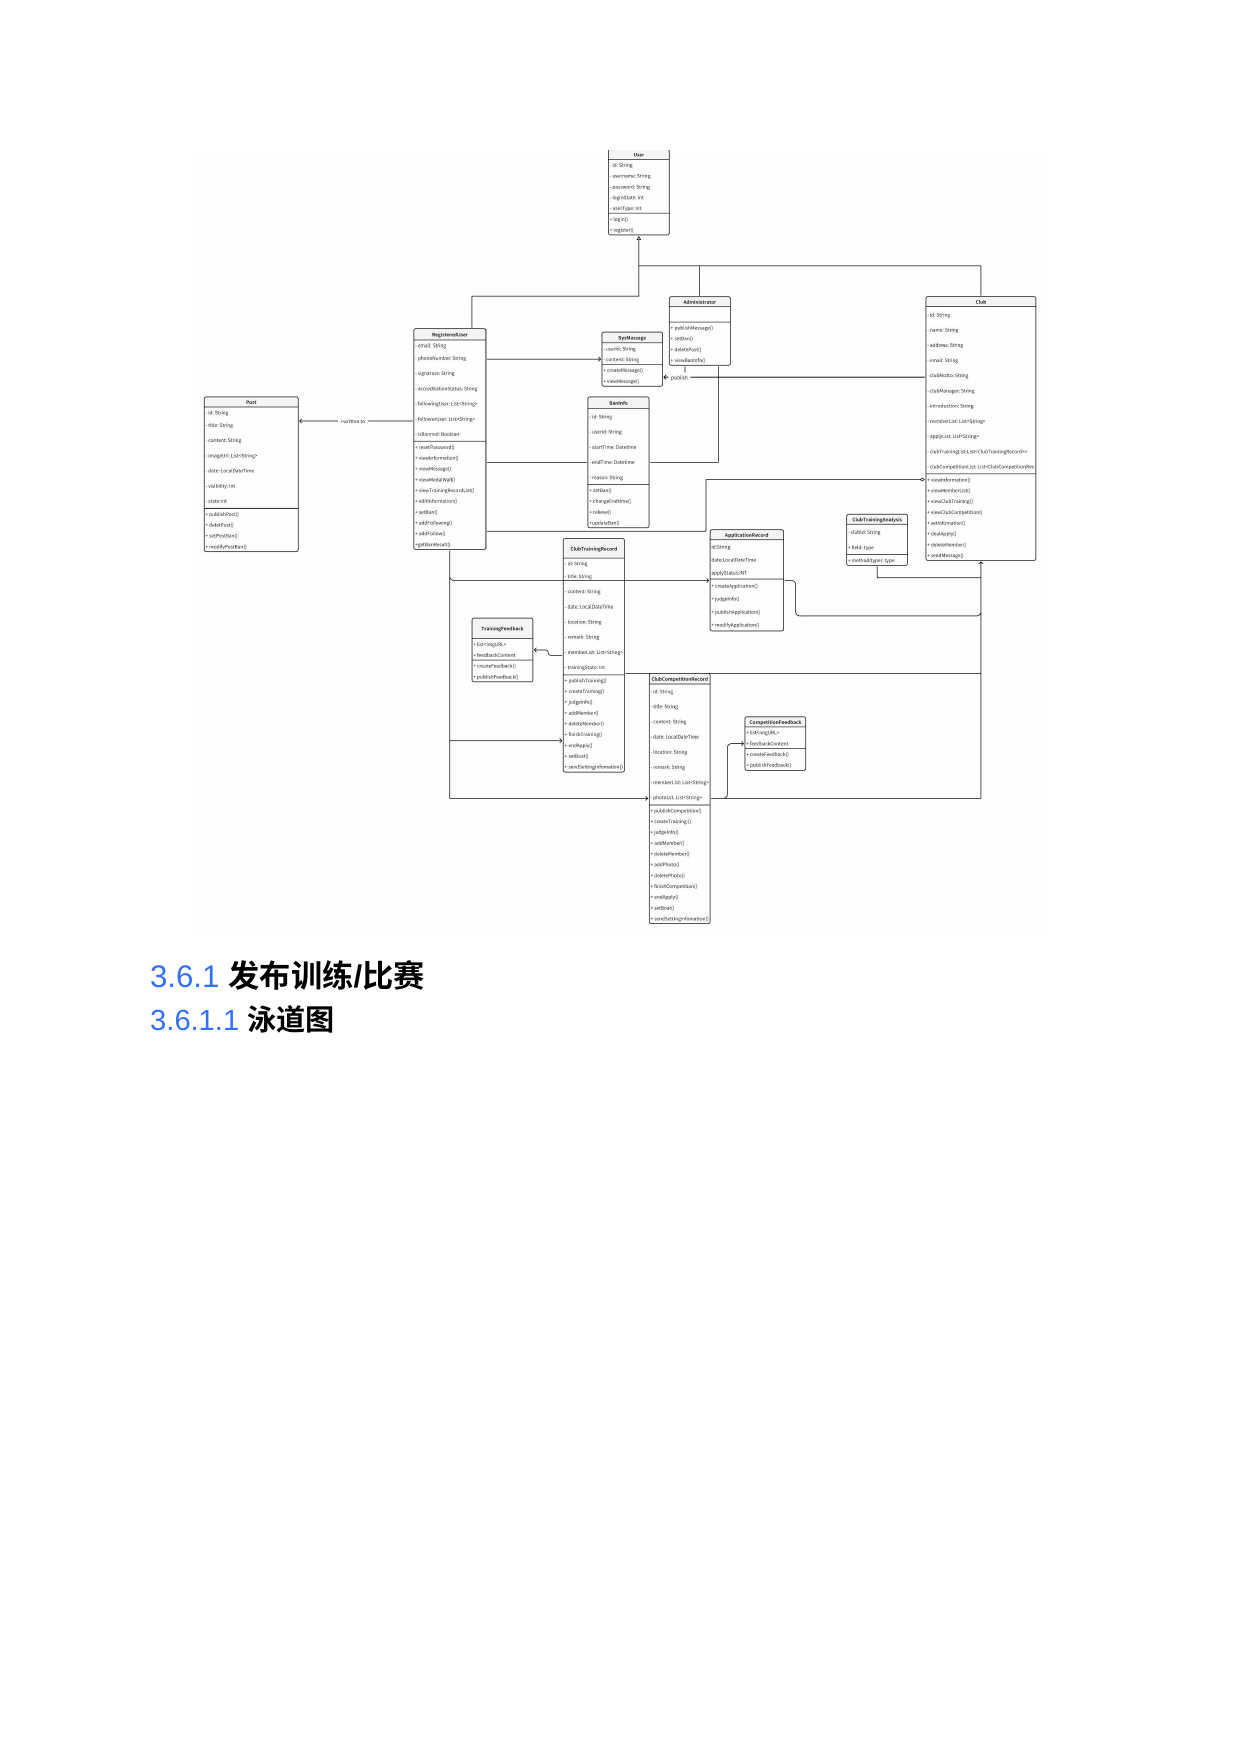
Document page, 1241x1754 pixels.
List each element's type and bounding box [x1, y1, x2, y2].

picture [188, 150, 1052, 933]
